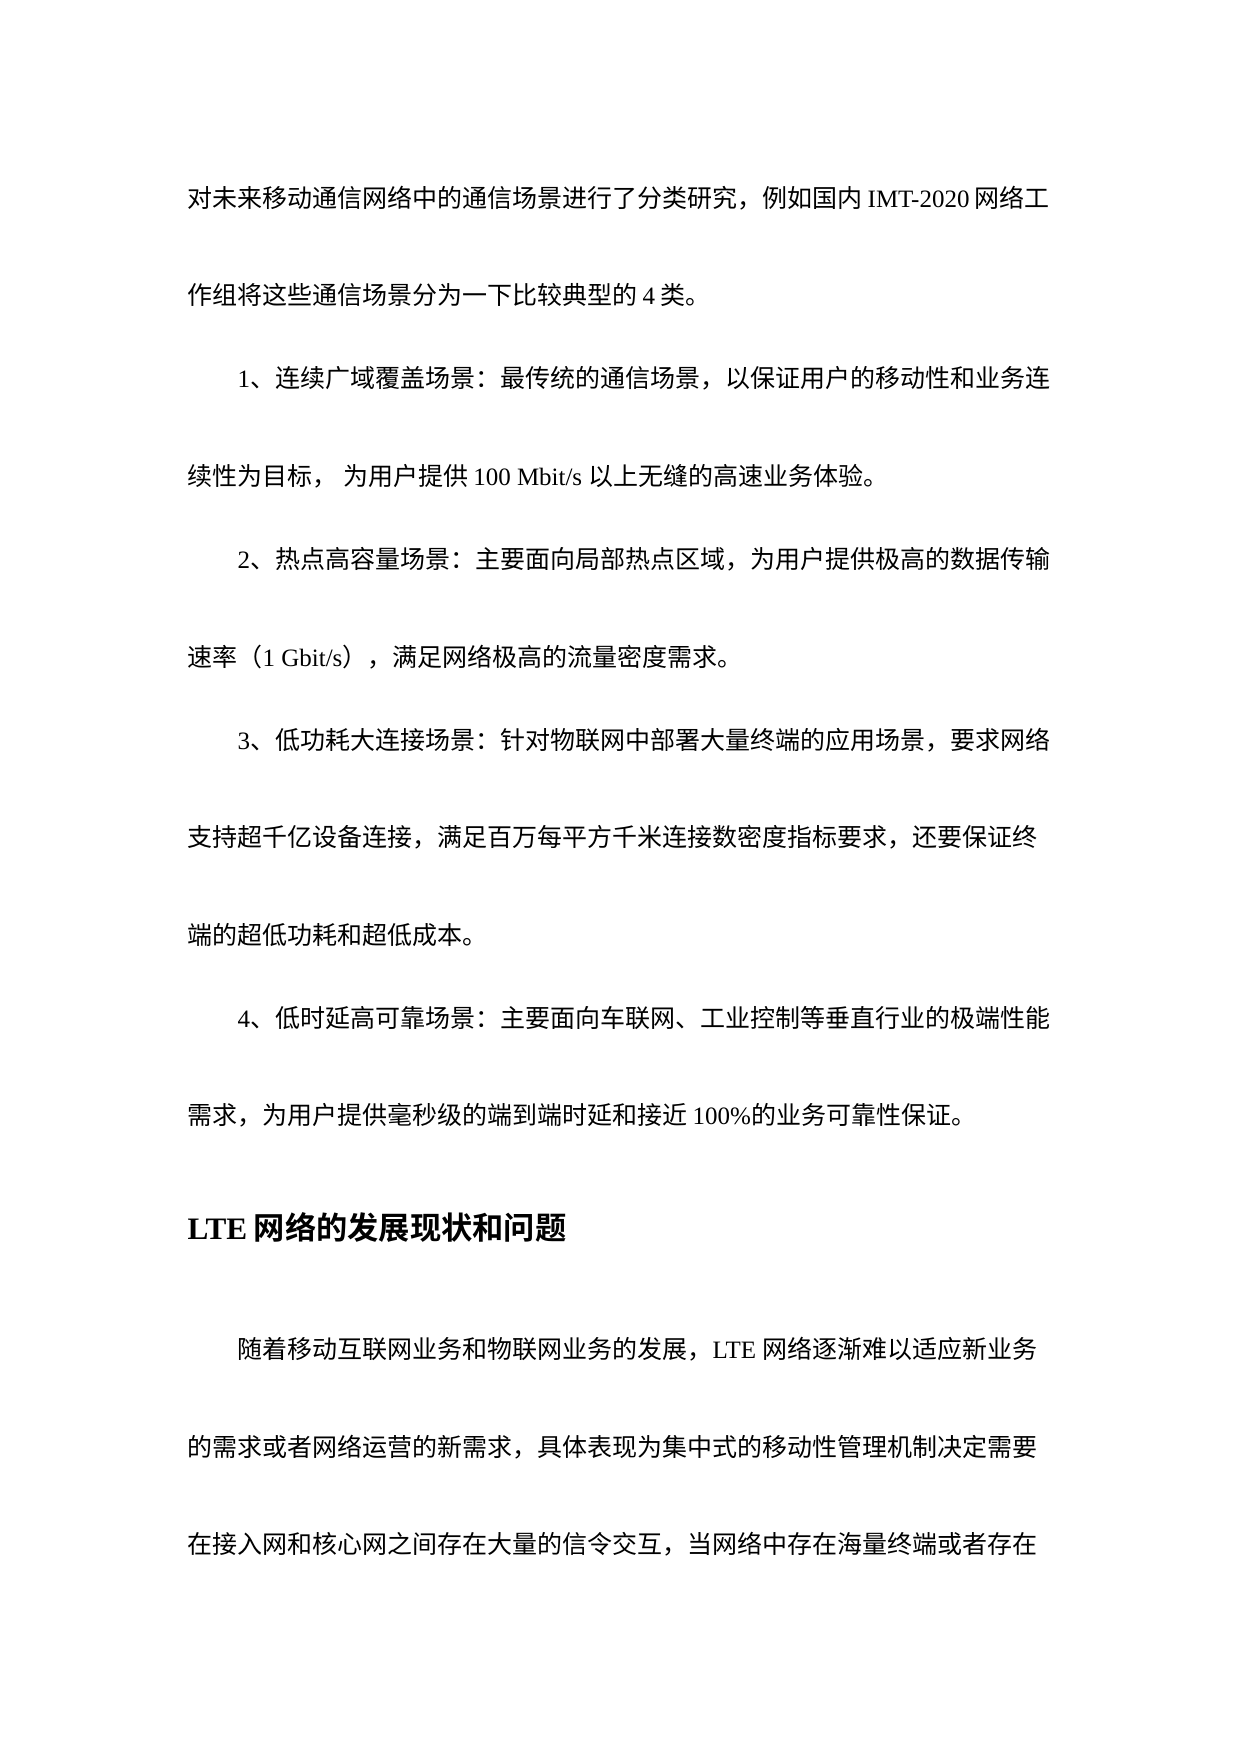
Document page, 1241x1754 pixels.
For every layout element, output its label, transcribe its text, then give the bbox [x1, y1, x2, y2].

text LTE网络的发展现状和问题 [187, 1194, 1053, 1259]
text 3、低功耗大连接场景：针对物联网中部署大量终端的应用场景，要求网络支持超千亿设备连接，满足百万每平方千米连接数密度指标要求，还要保证终端的超低功耗和超低成本。 [187, 706, 1053, 966]
text 1、连续广域覆盖场景：最传统的通信场景，以保证用户的移动性和业务连续性为目标， 为用户提供100 Mbit/s 以上无缝的高速业务体验。 [187, 344, 1053, 507]
text 4、低时延高可靠场景：主要面向车联网、工业控制等垂直行业的极端性能需求，为用户提供毫秒级的端到端时延和接近100%的业务可靠性保证。 [187, 984, 1053, 1146]
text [187, 164, 1053, 326]
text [187, 1316, 1053, 1576]
text 2、热点高容量场景：主要面向局部热点区域，为用户提供极高的数据传输速率（1 Gbit/s），满足网络极高的流量密度需求。 [187, 525, 1053, 688]
